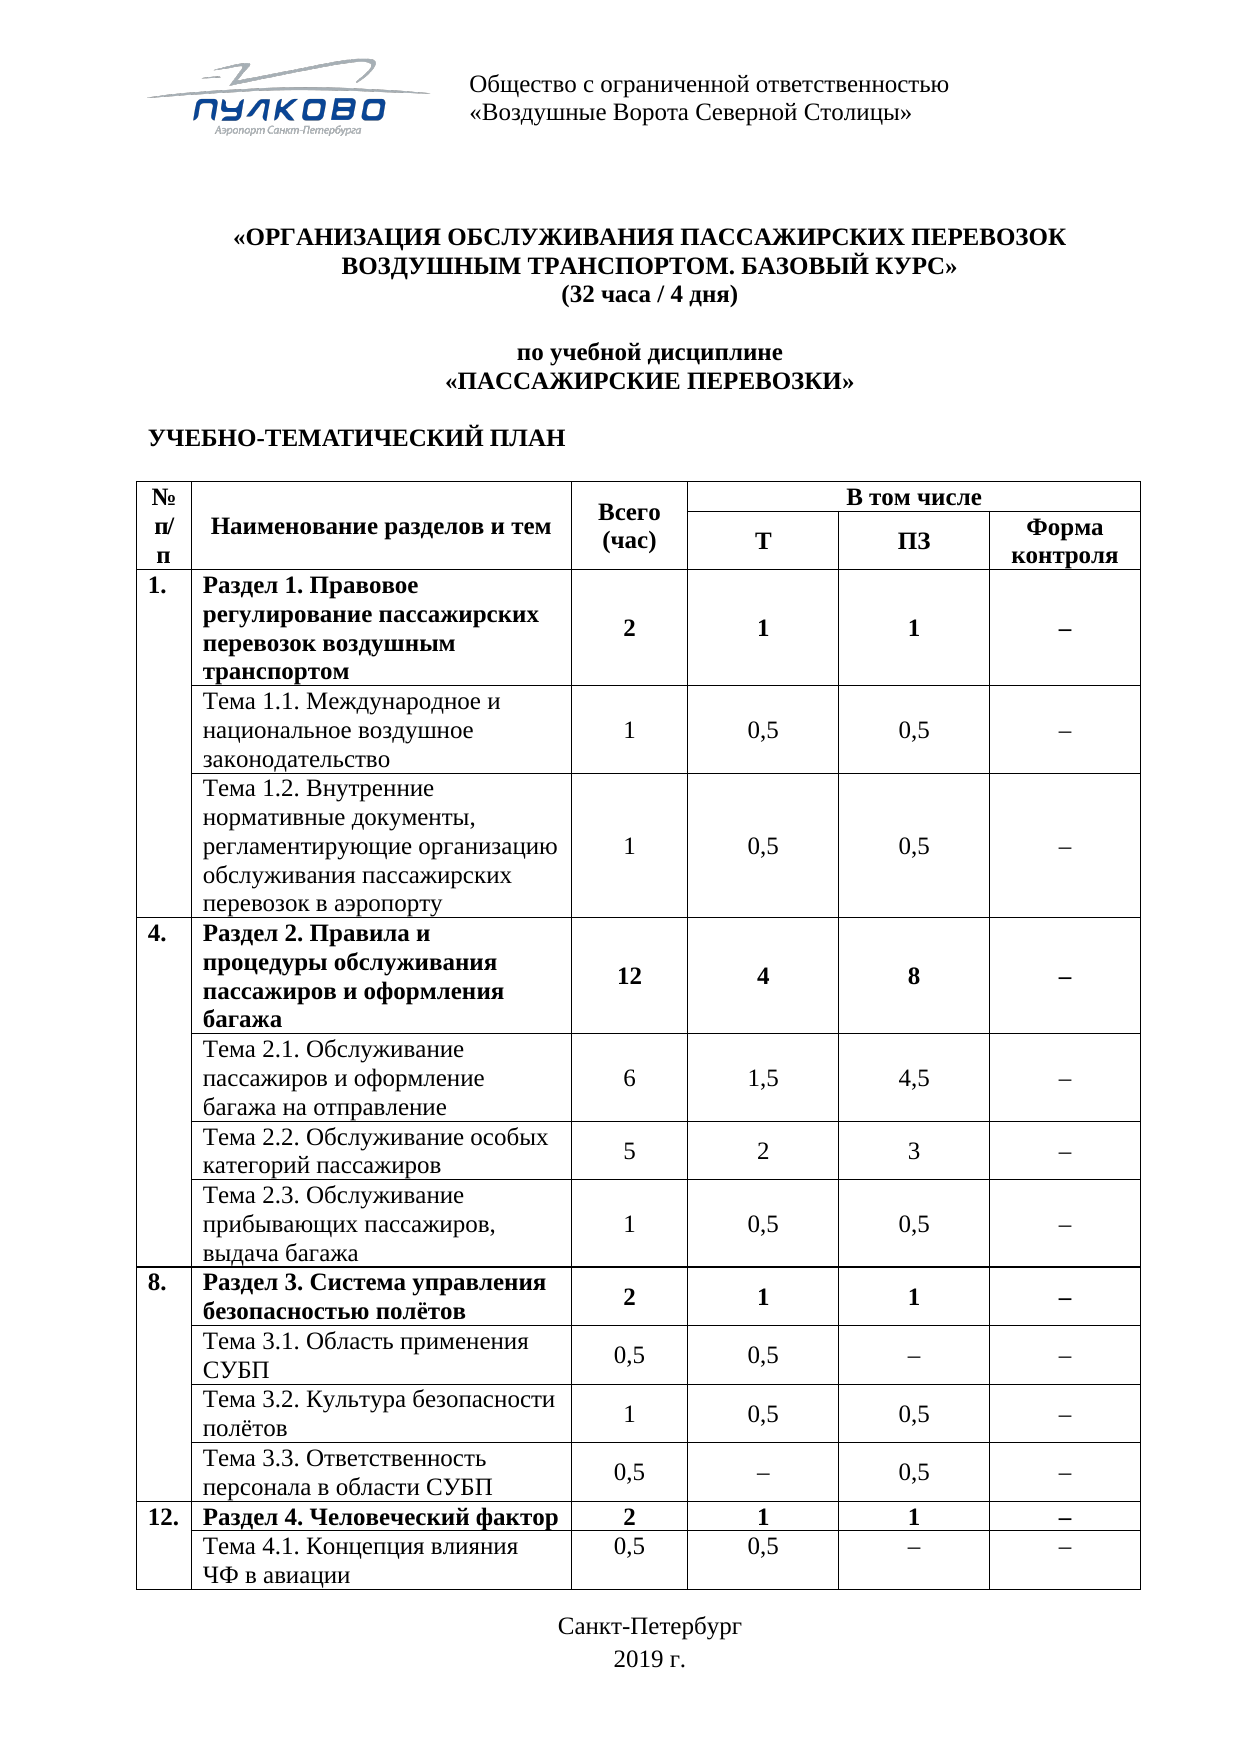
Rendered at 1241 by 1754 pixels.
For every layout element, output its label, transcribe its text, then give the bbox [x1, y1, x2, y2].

table_cell 5 [572, 1122, 687, 1179]
table_cell [137, 1502, 191, 1589]
table_header Наименование разделов и тем [192, 482, 571, 569]
table_cell – [990, 1326, 1140, 1383]
table_cell – [990, 918, 1140, 1033]
table_cell Раздел 1. Правовое регулирование пассажирских перевозок воздушным транспортом [192, 570, 571, 685]
table_cell [137, 1268, 191, 1501]
table_cell 0,5 [839, 1180, 989, 1266]
table_cell Раздел 2. Правила и процедуры обслуживания пассажиров и оформления багажа [192, 918, 571, 1033]
table_cell – [990, 774, 1140, 917]
table_cell 1,5 [688, 1034, 838, 1121]
table_cell – [990, 1122, 1140, 1179]
table_cell 0,5 [688, 1180, 838, 1266]
table_cell – [688, 1443, 838, 1501]
table_cell 0,5 [688, 774, 838, 917]
table_cell Тема 3.1. Область применения СУБП [192, 1326, 571, 1383]
table_cell – [990, 1531, 1140, 1589]
table_cell 0,5 [688, 1326, 838, 1383]
table_cell – [839, 1531, 989, 1589]
table_cell ПЗ [839, 512, 989, 569]
table_cell 1 [572, 1180, 687, 1266]
table_header Всего (час) [572, 482, 687, 569]
table_cell Форма контроля [990, 512, 1140, 569]
table_cell 1 [688, 1502, 838, 1530]
table_cell – [990, 1268, 1140, 1325]
table_cell 1 [688, 1268, 838, 1325]
table_cell 6 [572, 1034, 687, 1121]
table_cell Тема 1.1. Международное и национальное воздушное законодательство [192, 686, 571, 772]
text «ПАССАЖИРСКИЕ ПЕРЕВОЗКИ» [148, 366, 1152, 394]
table_cell 0,5 [688, 1385, 838, 1442]
table_cell 0,5 [688, 686, 838, 772]
table_cell – [990, 686, 1140, 772]
table_cell 1 [839, 570, 989, 685]
table_cell 1 [572, 686, 687, 772]
table_cell [137, 918, 191, 1266]
text «ОРГАНИЗАЦИЯ ОБСЛУЖИВАНИЯ ПАССАЖИРСКИХ ПЕРЕВОЗОК ВОЗДУШНЫМ ТРАНСПОРТОМ. БАЗОВЫЙ КУРС» [148, 222, 1152, 279]
table_cell 0,5 [839, 1385, 989, 1442]
table_cell 2 [572, 1268, 687, 1325]
table_cell Т [688, 512, 838, 569]
table_cell 2 [572, 1502, 687, 1530]
table_cell – [990, 1034, 1140, 1121]
table_cell 1 [839, 1502, 989, 1530]
table_cell 1 [572, 774, 687, 917]
table_cell 0,5 [839, 686, 989, 772]
table_cell 1 [572, 1385, 687, 1442]
table_cell 0,5 [572, 1443, 687, 1501]
table_cell 1 [688, 570, 838, 685]
table_cell – [990, 1180, 1140, 1266]
table_cell 1 [839, 1268, 989, 1325]
table_cell 0,5 [572, 1326, 687, 1383]
table_cell – [839, 1326, 989, 1383]
table_cell 0,5 [839, 1443, 989, 1501]
table_cell Раздел 3. Система управления безопасностью полётов [192, 1268, 571, 1325]
table_cell – [990, 1502, 1140, 1530]
table_cell Тема 4.1. Концепция влияния ЧФ в авиации [192, 1531, 571, 1589]
table_cell 8 [839, 918, 989, 1033]
picture [147, 58, 431, 136]
table_cell Тема 3.2. Культура безопасности полётов [192, 1385, 571, 1442]
table_cell 4 [688, 918, 838, 1033]
text (32 часа / 4 дня) [148, 279, 1152, 308]
table_cell – [990, 1385, 1140, 1442]
table_cell 4,5 [839, 1034, 989, 1121]
table_cell 0,5 [688, 1531, 838, 1589]
table_cell Тема 2.3. Обслуживание прибывающих пассажиров, выдача багажа [192, 1180, 571, 1266]
table_cell – [990, 570, 1140, 685]
table_cell Тема 1.2. Внутренние нормативные документы, регламентирующие организацию обслуживания пассажирских перевозок в аэропорту [192, 774, 571, 917]
table_cell 2 [688, 1122, 838, 1179]
table_cell 3 [839, 1122, 989, 1179]
table_cell Тема 3.3. Ответственность персонала в области СУБП [192, 1443, 571, 1501]
table_cell Раздел 4. Человеческий фактор [192, 1502, 571, 1530]
subtitle УЧЕБНО-ТЕМАТИЧЕСКИЙ ПЛАН [148, 423, 1152, 452]
table_cell Тема 2.2. Обслуживание особых категорий пассажиров [192, 1122, 571, 1179]
table_cell – [990, 1443, 1140, 1501]
table_cell [137, 570, 191, 917]
table_header В том числе [688, 482, 1140, 511]
table_header № п/п [137, 482, 191, 569]
table_cell 0,5 [572, 1531, 687, 1589]
table_cell 0,5 [839, 774, 989, 917]
table_cell Тема 2.1. Обслуживание пассажиров и оформление багажа на отправление [192, 1034, 571, 1121]
table_cell 12 [572, 918, 687, 1033]
text по учебной дисциплине [148, 337, 1152, 366]
table_cell 2 [572, 570, 687, 685]
